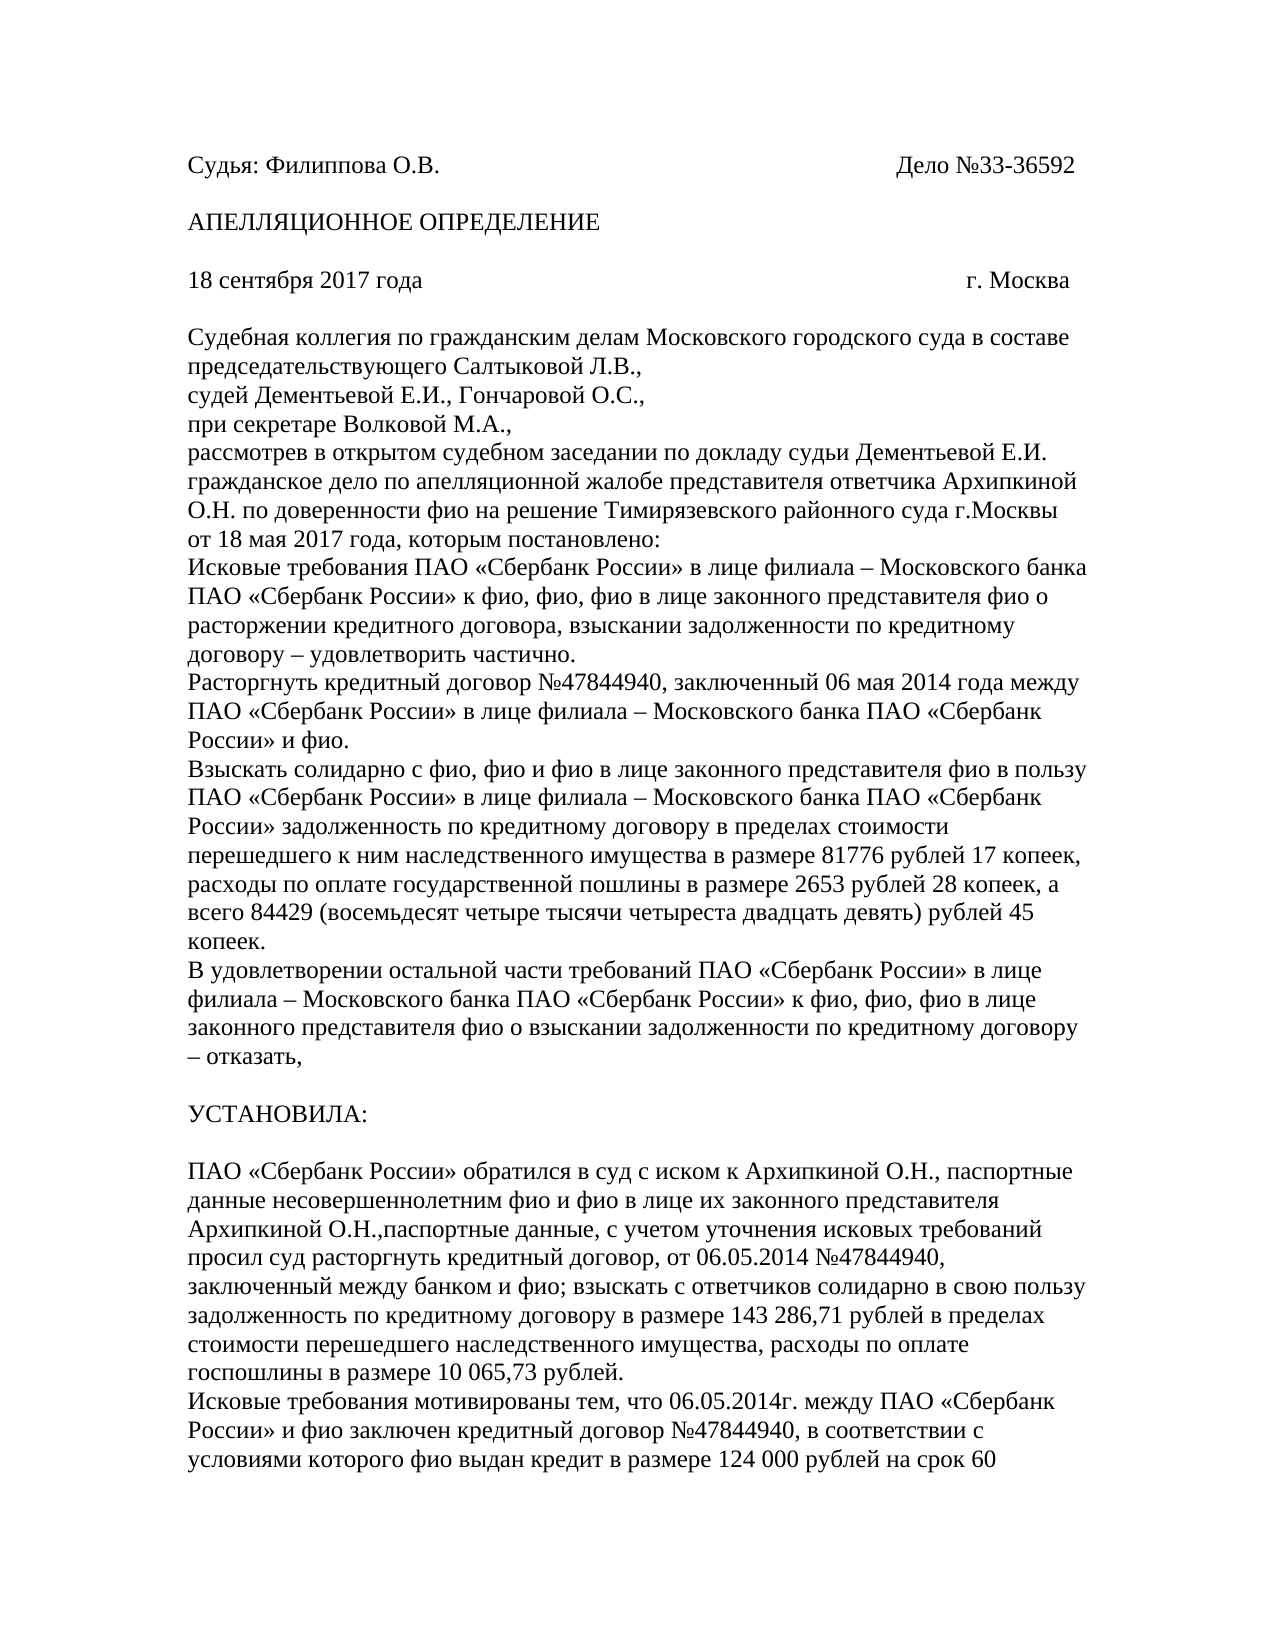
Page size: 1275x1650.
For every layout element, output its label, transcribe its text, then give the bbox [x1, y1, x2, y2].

text Исковые требования ПАО «Сбербанк России» в лице филиала – Московского банка ПАО «Сбербанк России» к фио, фио, фио в лице законного представителя фио о расторжении кредитного договора, взыскании задолженности по кредитному договору – удовлетворить частично. [187, 552, 1087, 667]
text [187, 1386, 1087, 1472]
text ПАО «Сбербанк России» обратился в суд с иском к Архипкиной О.Н., паспортные данные несовершеннолетним фио и фио в лице их законного представителя Архипкиной О.Н.,паспортные данные, с учетом уточнения исковых требований просил суд расторгнуть кредитный договор, от 06.05.2014 №47844940, заключенный между банком и фио; взыскать с ответчиков солидарно в свою пользу задолженность по кредитному договору в размере 143 286,71 рублей в пределах стоимости перешедшего наследственного имущества, расходы по оплате госпошлины в размере 10 065,73 рублей. [187, 1156, 1087, 1386]
text В удовлетворении остальной части требований ПАО «Сбербанк России» в лице филиала – Московского банка ПАО «Сбербанк России» к фио, фио, фио в лице законного представителя фио о взыскании задолженности по кредитному договору – отказать, [187, 955, 1087, 1070]
text УСТАНОВИЛА: [187, 1099, 1087, 1127]
text 18 сентября 2017 года г. Москва [187, 265, 1087, 294]
text при секретаре Волковой М.А., [187, 409, 1087, 437]
text рассмотрев в открытом судебном заседании по докладу судьи Дементьевой Е.И. гражданское дело по апелляционной жалобе представителя ответчика Архипкиной О.Н. по доверенности фио на решение Тимирязевского районного суда г.Москвы от 18 мая 2017 года, которым постановлено: [187, 437, 1087, 552]
text Судья: Филиппова О.В. Дело №33-36592 [187, 150, 1087, 179]
text АПЕЛЛЯЦИОННОЕ ОПРЕДЕЛЕНИЕ [187, 207, 1087, 236]
text Судебная коллегия по гражданским делам Московского городского суда в составе [187, 322, 1087, 351]
text Взыскать солидарно с фио, фио и фио в лице законного представителя фио в пользу ПАО «Сбербанк России» в лице филиала – Московского банка ПАО «Сбербанк России» задолженность по кредитному договору в пределах стоимости перешедшего к ним наследственного имущества в размере 81776 рублей 17 копеек, расходы по оплате государственной пошлины в размере 2653 рублей 28 копеек, а всего 84429 (восемьдесят четыре тысячи четыреста двадцать девять) рублей 45 копеек. [187, 754, 1087, 955]
text Расторгнуть кредитный договор №47844940, заключенный 06 мая 2014 года между ПАО «Сбербанк России» в лице филиала – Московского банка ПАО «Сбербанк России» и фио. [187, 667, 1087, 754]
text председательствующего Салтыковой Л.В., [187, 351, 1087, 380]
text судей Дементьевой Е.И., Гончаровой О.С., [187, 380, 1087, 409]
